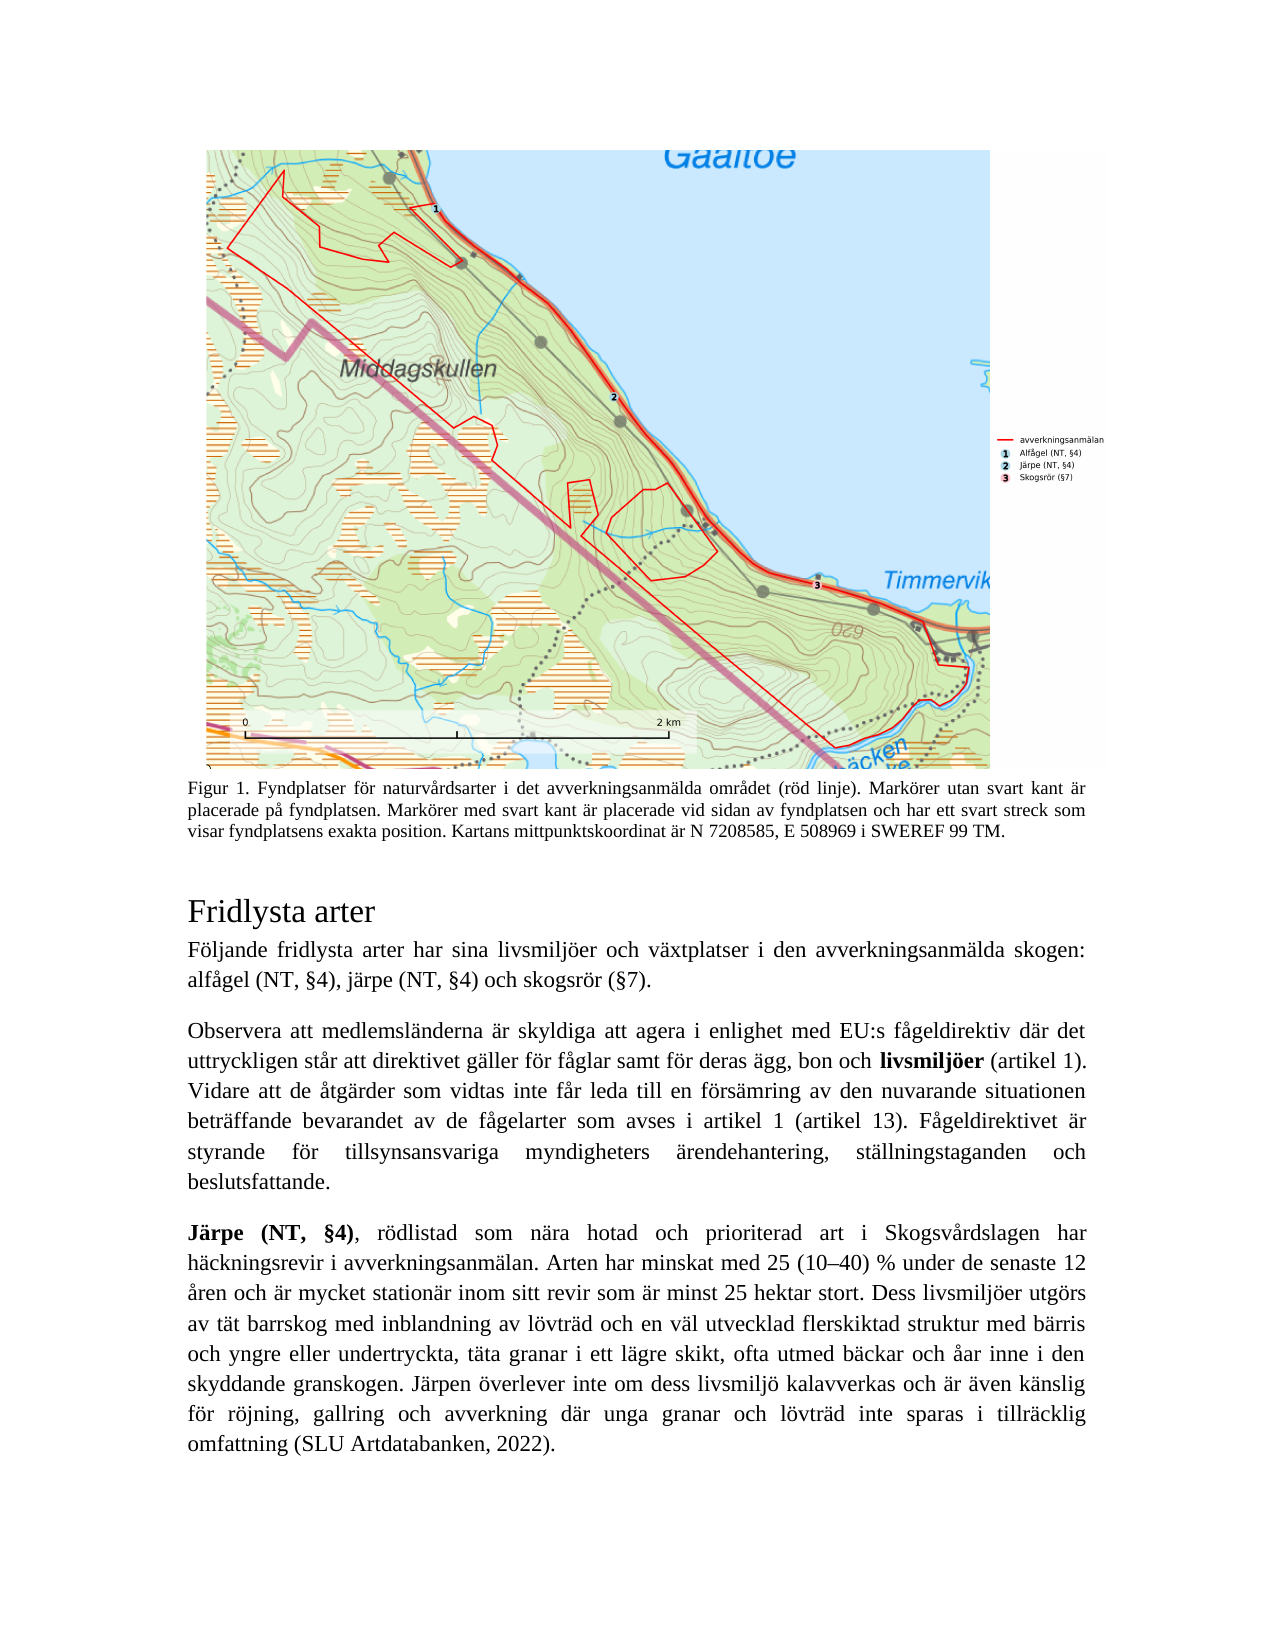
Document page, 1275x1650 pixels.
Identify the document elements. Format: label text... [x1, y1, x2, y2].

text Figur 1. Fyndplatser för naturvårdsarter i det avverkningsanmälda området (röd linje). Markörer utan svart kant är placerade på fyndplatsen. Markörer med svart kant är placerade vid sidan av fyndplatsen och har ett svart streck som visar fyndplatsens exakta position. Kartans mittpunktskoordinat är N 7208585, E 508969 i SWEREF 99 TM. [187, 777, 1087, 842]
text Följande fridlysta arter har sina livsmiljöer och växtplatser i den avverkningsanmälda skogen: alfågel (NT, §4), järpe (NT, §4) och skogsrör (§7). [187, 936, 1087, 992]
picture [206, 150, 1107, 769]
text Observera att medlemsländerna är skyldiga att agera i enlighet med EU:s fågeldirektiv där det uttryckligen står att direktivet gäller för fåglar samt för deras ägg, bon och livsmiljöer (artikel 1). Vidare att de åtgärder som vidtas inte får leda till en försämring av den nuvarande situationen beträffande bevarandet av de fågelarter som avses i artikel 1 (artikel 13). Fågeldirektivet är styrande för tillsynsansvariga myndigheters ärendehantering, ställningstaganden och beslutsfattande. [187, 1017, 1087, 1194]
subtitle Fridlysta arter [187, 892, 1087, 930]
text Järpe (NT, §4), rödlistad som nära hotad och prioriterad art i Skogsvårdslagen har häckningsrevir i avverkningsanmälan. Arten har minskat med 25 (10–40) % under de senaste 12 åren och är mycket stationär inom sitt revir som är minst 25 hektar stort. Dess livsmiljöer utgörs av tät barrskog med inblandning av lövträd och en väl utvecklad flerskiktad struktur med bärris och yngre eller undertryckta, täta granar i ett lägre skikt, ofta utmed bäckar och åar inne i den skyddande granskogen. Järpen överlever inte om dess livsmiljö kalavverkas och är även känslig för röjning, gallring och avverkning där unga granar och lövträd inte sparas i tillräcklig omfattning (SLU Artdatabanken, 2022). [187, 1219, 1087, 1457]
